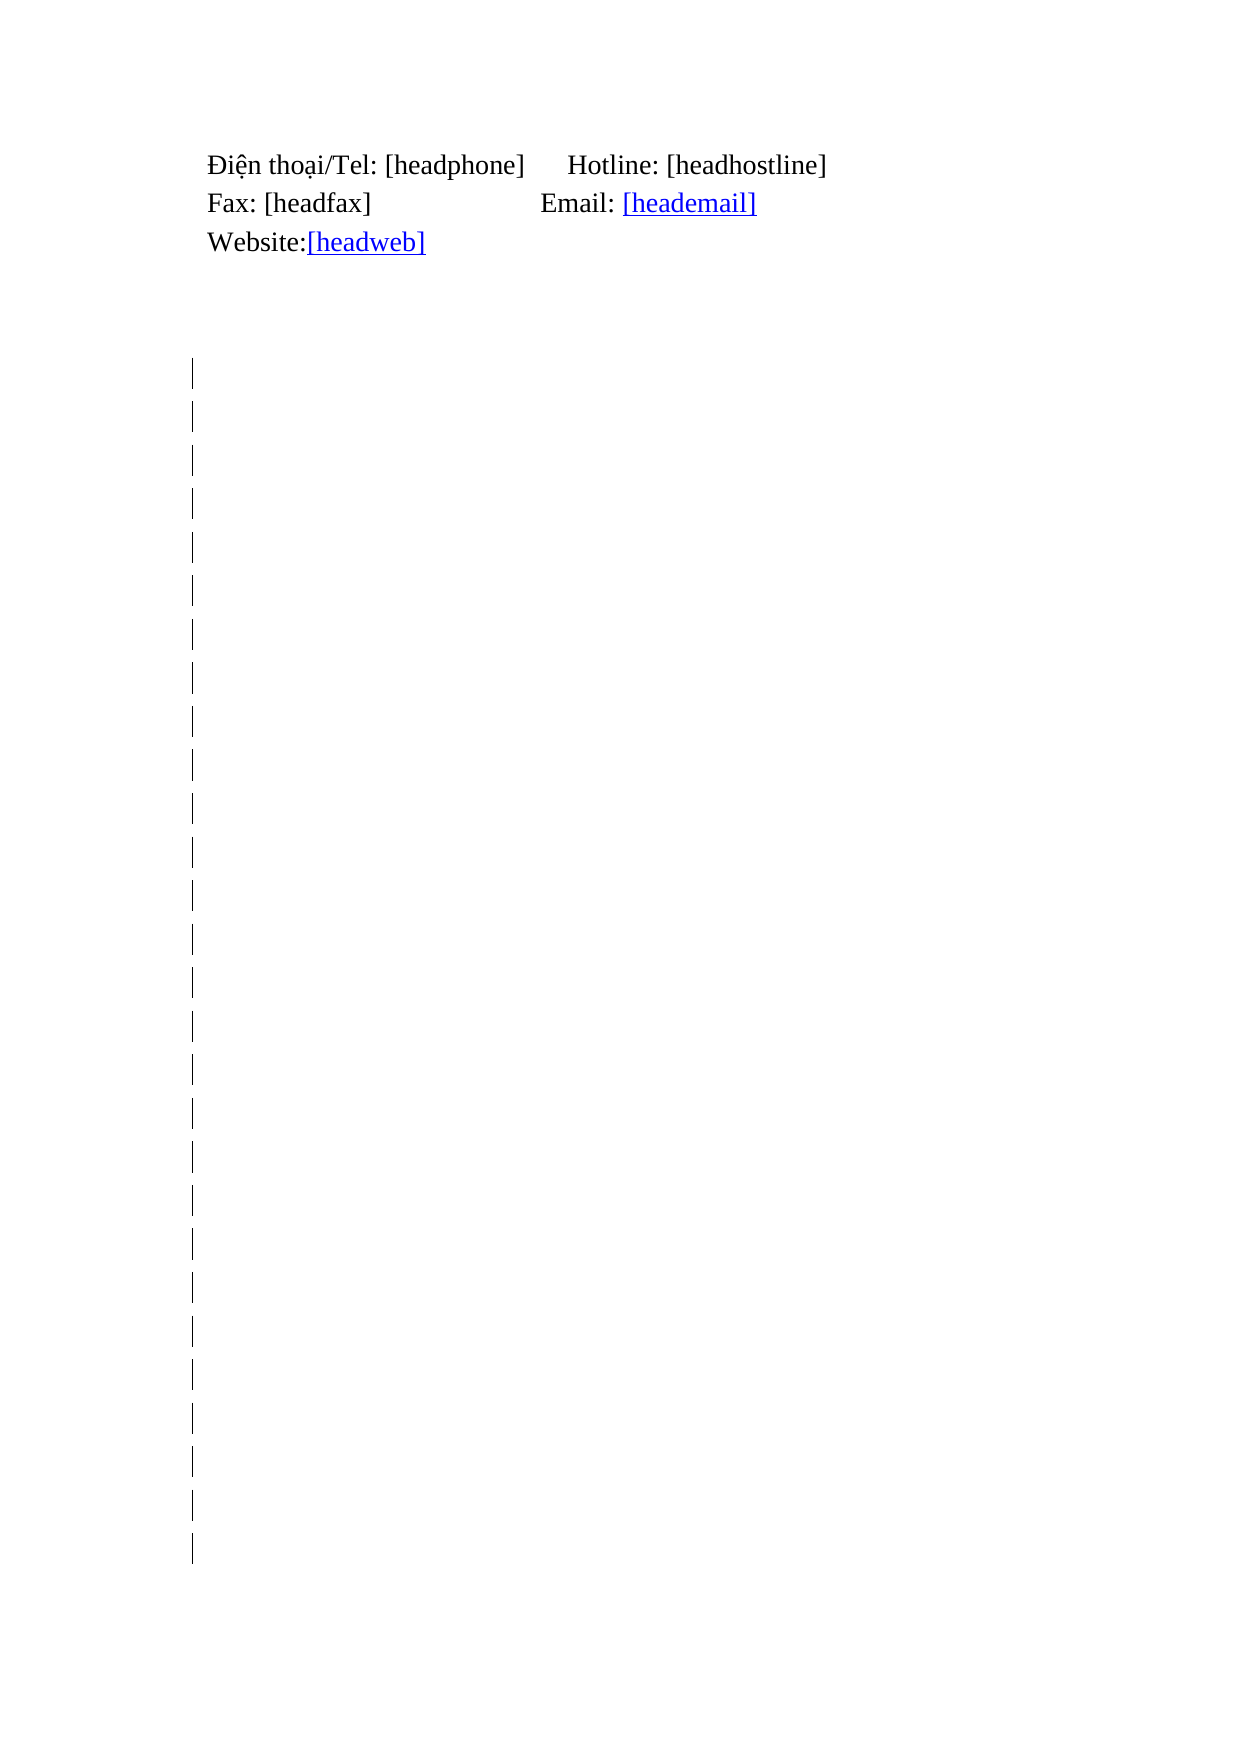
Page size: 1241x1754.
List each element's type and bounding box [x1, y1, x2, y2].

text [207, 148, 1122, 258]
